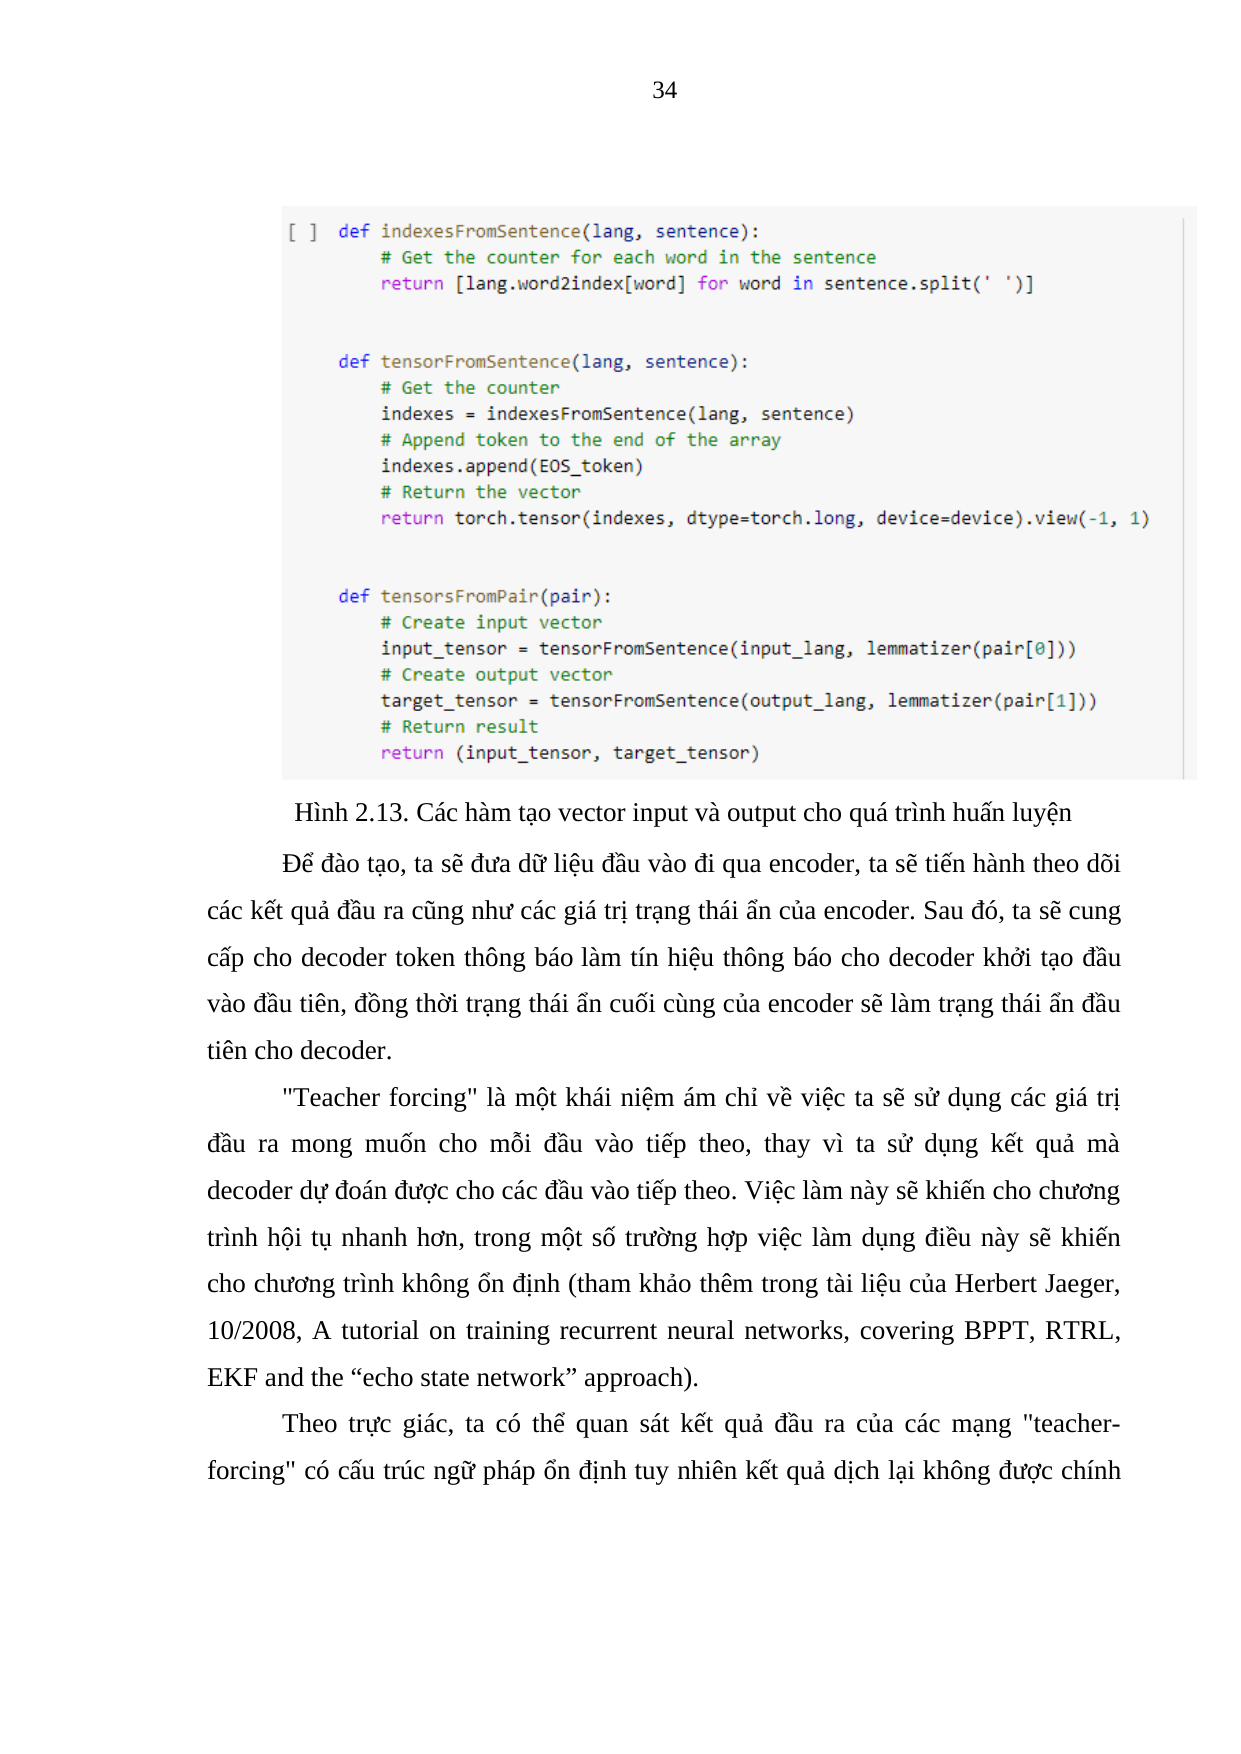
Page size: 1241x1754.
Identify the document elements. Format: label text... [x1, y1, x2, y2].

list Các hàm tạo vector input và output cho quá trình huấn luyện [244, 796, 1122, 827]
text "Teacher forcing" là một khái niệm ám chỉ về việc ta sẽ sử dụng các giá trị đầu ra mong muốn cho mỗi đầu vào tiếp theo, thay vì ta sử dụng kết quả mà decoder dự đoán được cho các đầu vào tiếp theo. Việc làm này sẽ khiến cho chương trình hội tụ nhanh hơn, trong một số trường hợp việc làm dụng điều này sẽ khiến cho chương trình không ổn định (tham khảo thêm trong tài liệu của Herbert Jaeger, 10/2008, A tutorial on training recurrent neural networks, covering BPPT, RTRL, EKF and the “echo state network” approach). [207, 1081, 1122, 1392]
text Để đào tạo, ta sẽ đưa dữ liệu đầu vào đi qua encoder, ta sẽ tiến hành theo dõi các kết quả đầu ra cũng như các giá trị trạng thái ẩn của encoder. Sau đó, ta sẽ cung cấp cho decoder token thông báo làm tín hiệu thông báo cho decoder khởi tạo đầu vào đầu tiên, đồng thời trạng thái ẩn cuối cùng của encoder sẽ làm trạng thái ẩn đầu tiên cho decoder. [207, 848, 1122, 1065]
picture [281, 206, 1198, 781]
